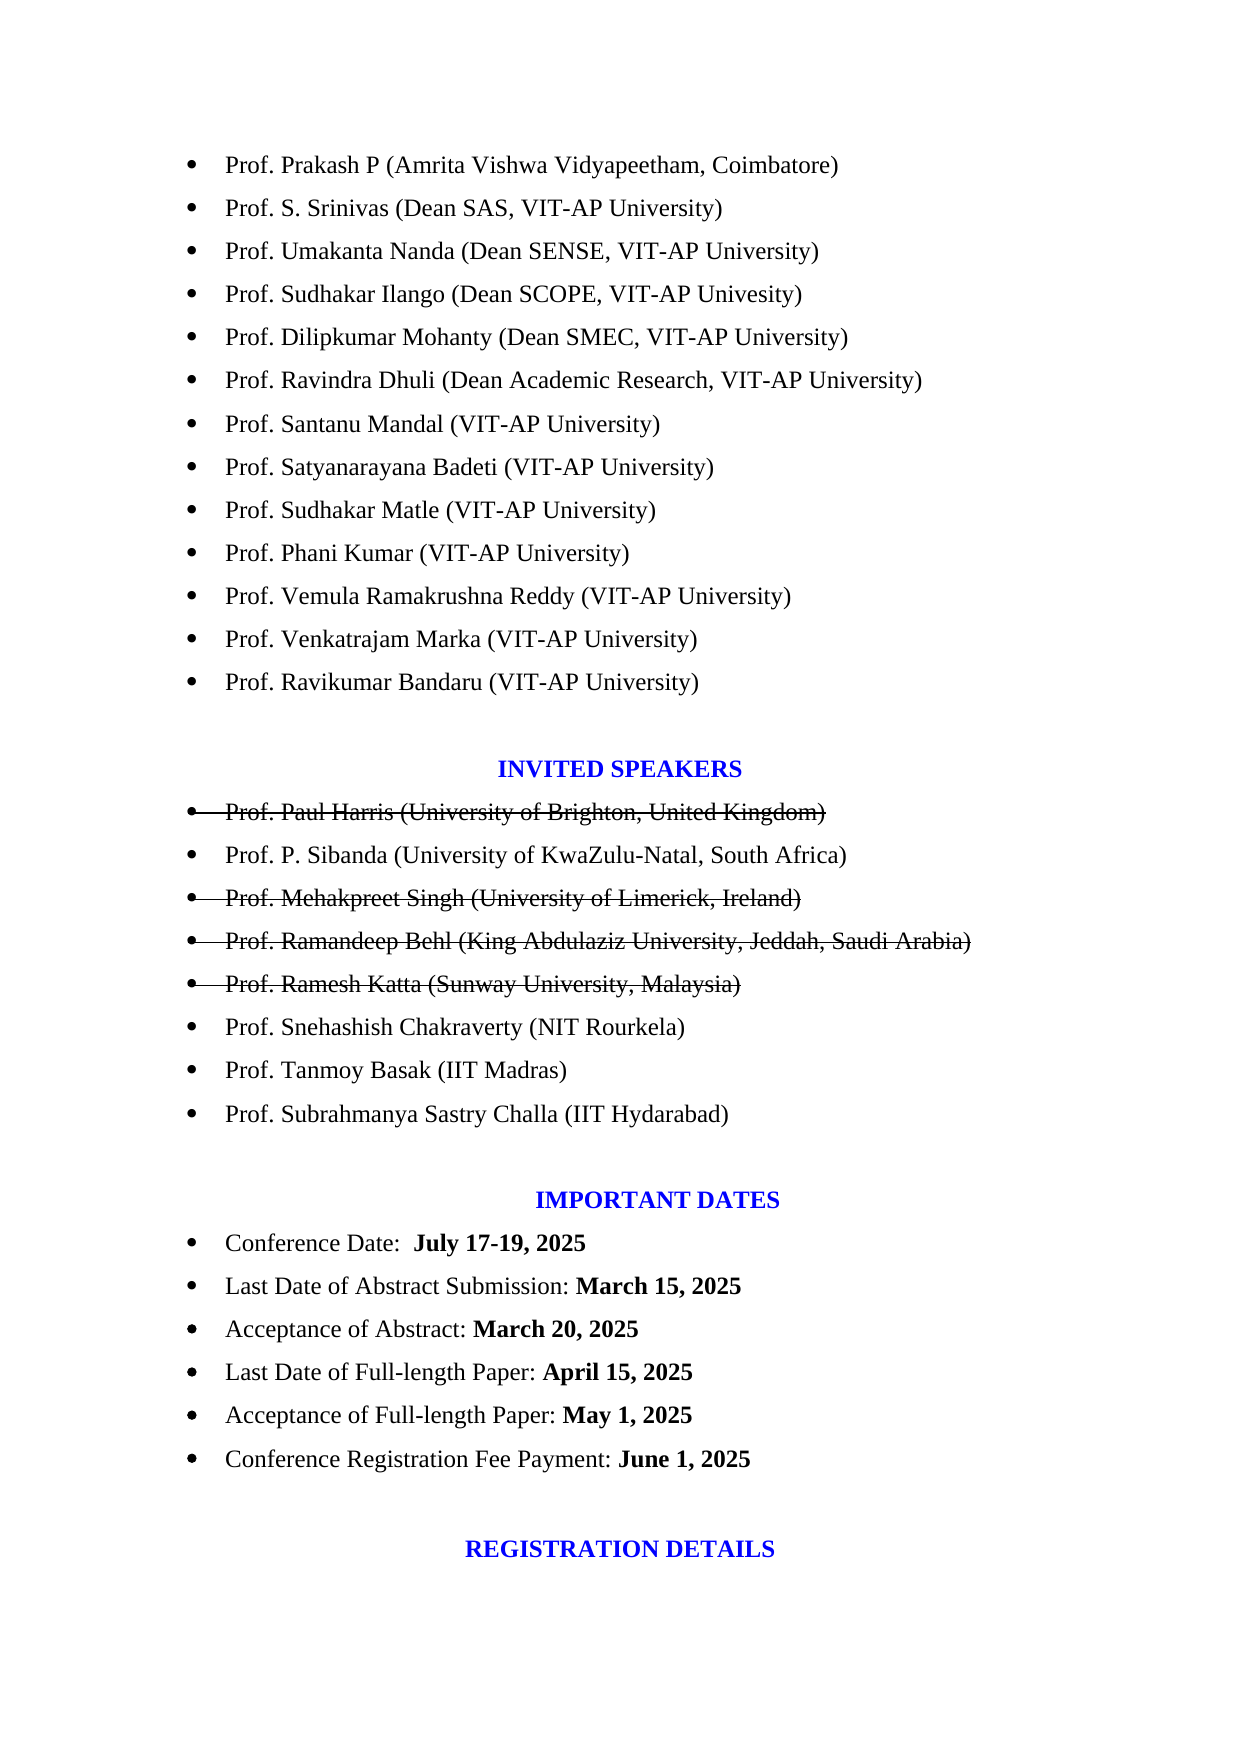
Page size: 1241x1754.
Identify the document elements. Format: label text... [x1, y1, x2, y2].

list Prof. S. Srinivas (Dean SAS, VIT-AP University) [187, 193, 1090, 222]
list Prof. Dilipkumar Mohanty (Dean SMEC, VIT-AP University) [187, 322, 1090, 351]
list Prof. Ravindra Dhuli (Dean Academic Research, VIT-AP University) [187, 366, 1090, 394]
list Prof. Satyanarayana Badeti (VIT-AP University) [187, 452, 1090, 481]
list Prof. Ramandeep Behl (King Abdulaziz University, Jeddah, Saudi Arabia) [187, 926, 1090, 955]
list Prof. Snehashish Chakraverty (NIT Rourkela) [187, 1012, 1090, 1041]
list Prof. Prakash P (Amrita Vishwa Vidyapeetham, Coimbatore) [187, 150, 1090, 179]
list Prof. Ramesh Katta (Sunway University, Malaysia) [187, 969, 1090, 998]
list Prof. Venkatrajam Marka (VIT-AP University) [187, 624, 1090, 653]
list Prof. Phani Kumar (VIT-AP University) [187, 538, 1090, 567]
list Prof. Vemula Ramakrushna Reddy (VIT-AP University) [187, 581, 1090, 610]
list Last Date of Full-length Paper: April 15, 2025 [187, 1357, 1090, 1386]
list IMPORTANT DATES [225, 1185, 1090, 1214]
list Prof. P. Sibanda (University of KwaZulu-Natal, South Africa) [187, 840, 1090, 869]
list Prof. Sudhakar Matle (VIT-AP University) [187, 495, 1090, 524]
list Prof. Ravikumar Bandaru (VIT-AP University) [187, 667, 1090, 696]
list Prof. Umakanta Nanda (Dean SENSE, VIT-AP University) [187, 236, 1090, 265]
text REGISTRATION DETAILS [150, 1534, 1090, 1563]
list Prof. Paul Harris (University of Brighton, United Kingdom) [187, 797, 1090, 826]
list Conference Registration Fee Payment: June 1, 2025 [187, 1444, 1090, 1472]
list Prof. Santanu Mandal (VIT-AP University) [187, 409, 1090, 437]
list Last Date of Abstract Submission: March 15, 2025 [187, 1271, 1090, 1300]
list Prof. Subrahmanya Sastry Challa (IIT Hydarabad) [187, 1099, 1090, 1127]
list Prof. Sudhakar Ilango (Dean SCOPE, VIT-AP Univesity) [187, 279, 1090, 308]
list Conference Date: July 17-19, 2025 [187, 1228, 1090, 1257]
list Acceptance of Abstract: March 20, 2025 [187, 1314, 1090, 1343]
list Prof. Tanmoy Basak (IIT Madras) [187, 1056, 1090, 1084]
list Acceptance of Full-length Paper: May 1, 2025 [187, 1401, 1090, 1429]
text INVITED SPEAKERS [150, 754, 1090, 782]
list Prof. Mehakpreet Singh (University of Limerick, Ireland) [187, 883, 1090, 912]
